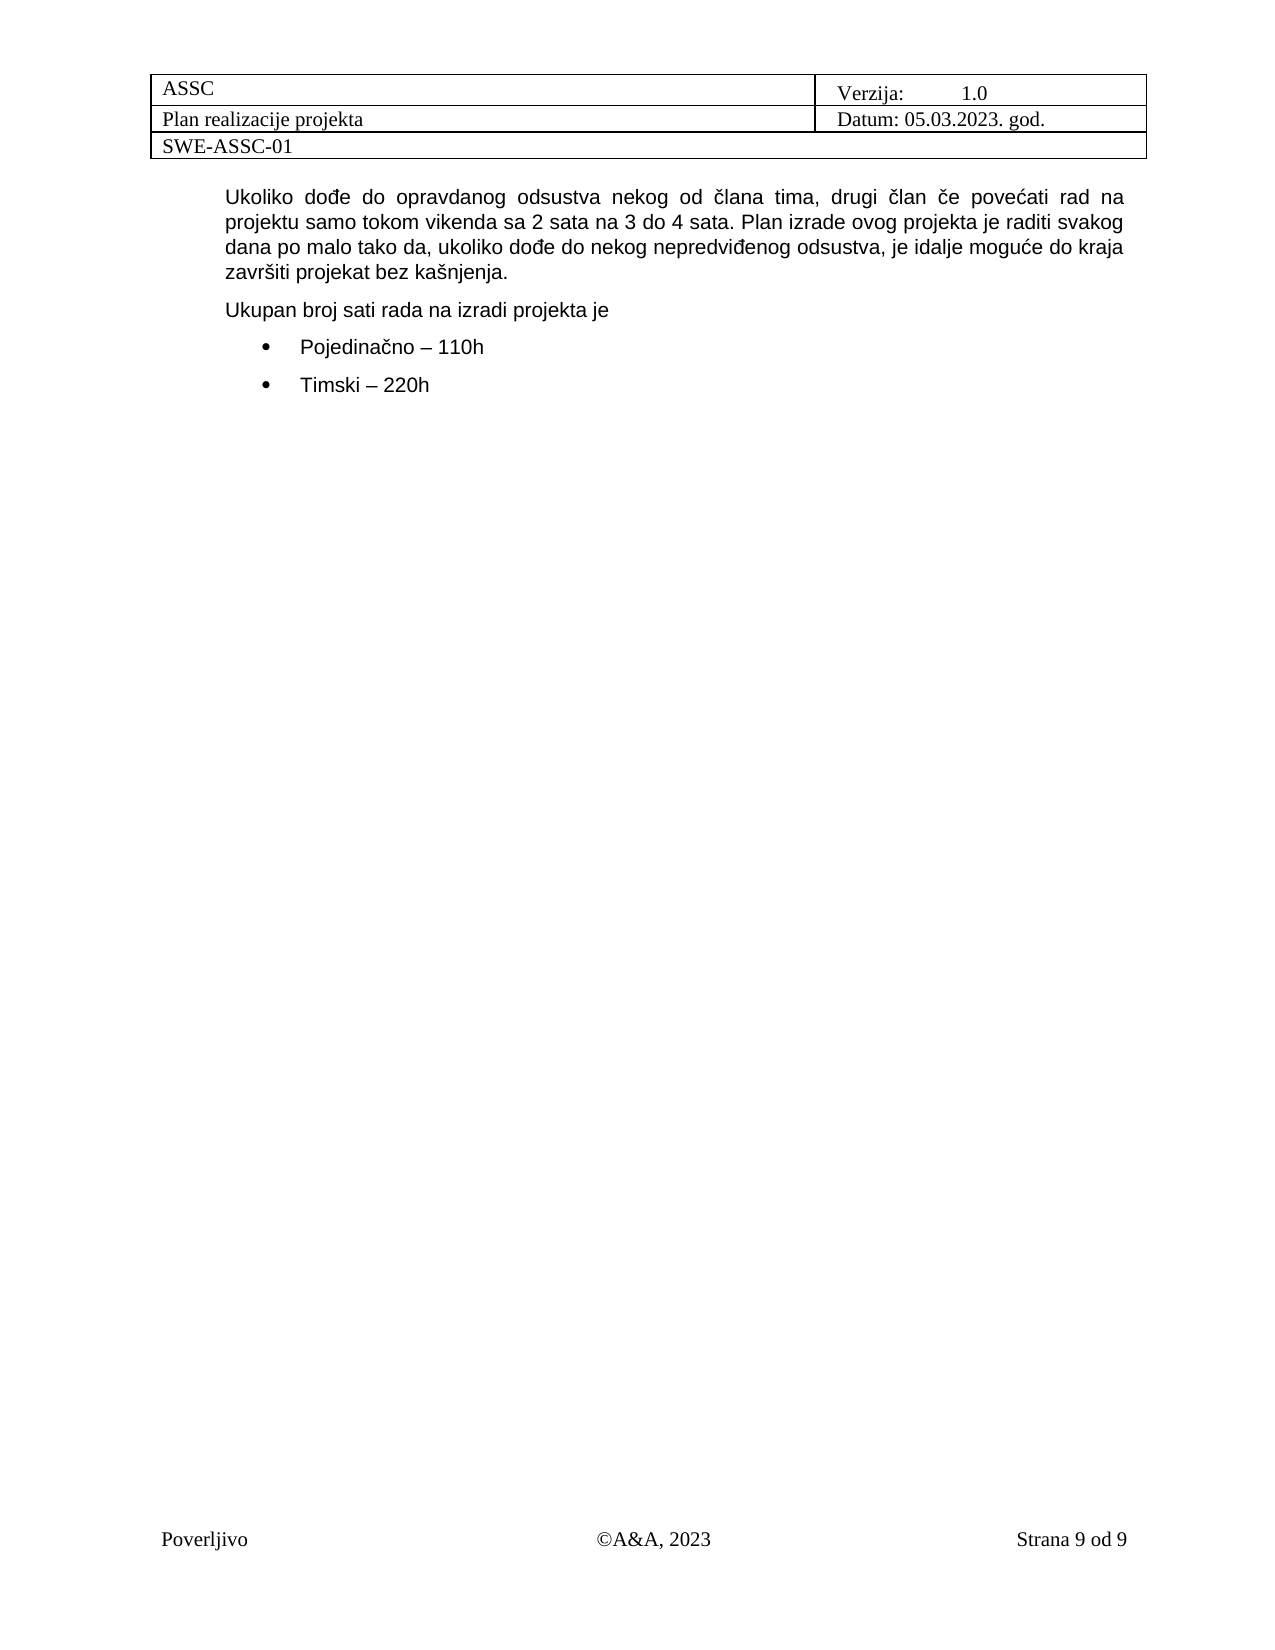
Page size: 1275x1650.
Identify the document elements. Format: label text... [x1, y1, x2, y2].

list Pojedinačno – 110h [262, 334, 1125, 359]
text Ukoliko dođe do opravdanog odsustva nekog od člana tima, drugi član če povećati rad na projektu samo tokom vikenda sa 2 sata na 3 do 4 sata. Plan izrade ovog projekta je raditi svakog dana po malo tako da, ukoliko dođe do nekog nepredviđenog odsustva, je idalje moguće do kraja završiti projekat bez kašnjenja. [225, 184, 1125, 284]
text Ukupan broj sati rada na izradi projekta je [225, 297, 1125, 322]
list Timski – 220h [262, 372, 1125, 397]
